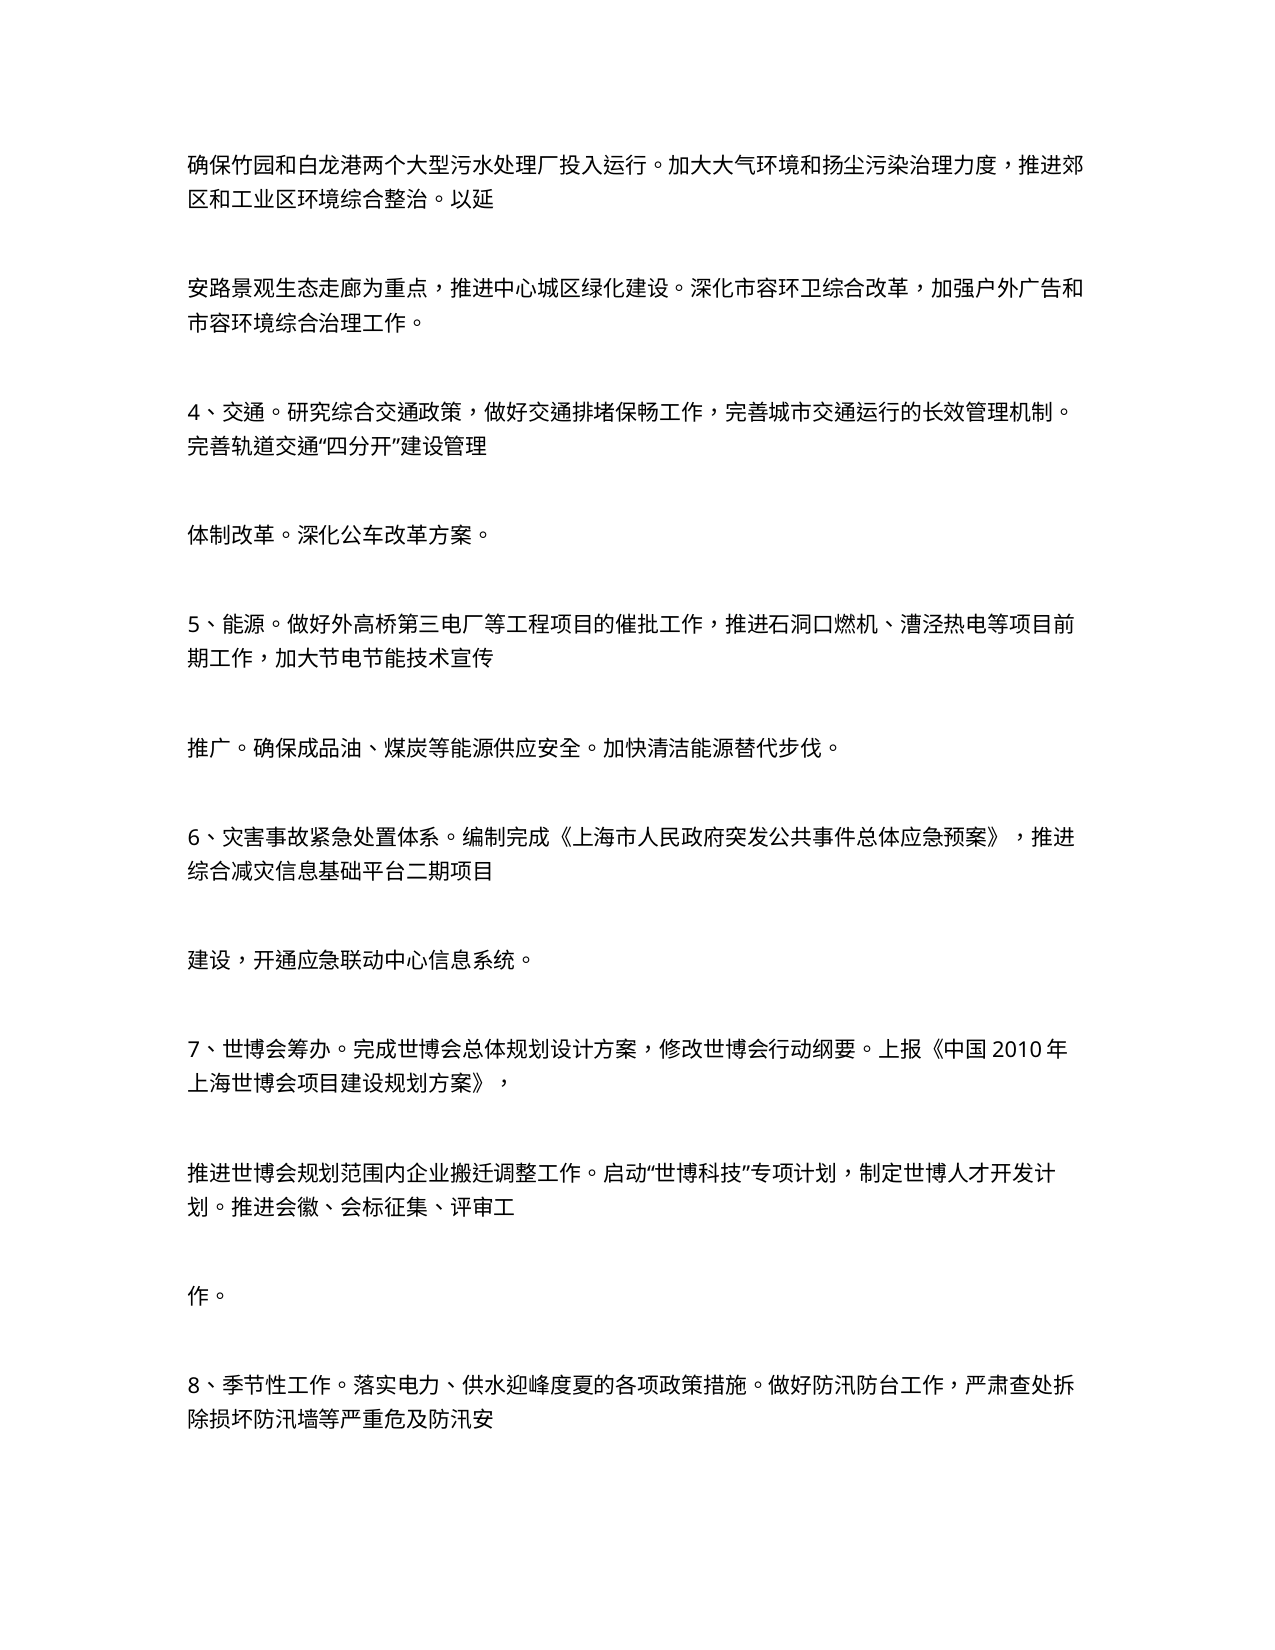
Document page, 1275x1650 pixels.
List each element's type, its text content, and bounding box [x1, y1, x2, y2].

text 8、季节性工作。落实电力、供水迎峰度夏的各项政策措施。做好防汛防台工作，严肃查处拆除损坏防汛墙等严重危及防汛安 [187, 1370, 1087, 1468]
text 6、灾害事故紧急处置体系。编制完成《上海市人民政府突发公共事件总体应急预案》，推进综合减灾信息基础平台二期项目 [187, 822, 1087, 920]
text 确保竹园和白龙港两个大型污水处理厂投入运行。加大大气环境和扬尘污染治理力度，推进郊区和工业区环境综合整治。以延 [187, 150, 1087, 248]
text 推广。确保成品油、煤炭等能源供应安全。加快清洁能源替代步伐。 [187, 732, 1087, 796]
text 推进世博会规划范围内企业搬迁调整工作。启动“世博科技”专项计划，制定世博人才开发计划。推进会徽、会标征集、评审工 [187, 1157, 1087, 1256]
text 体制改革。深化公车改革方案。 [187, 520, 1087, 584]
text 作。 [187, 1281, 1087, 1345]
text 5、能源。做好外高桥第三电厂等工程项目的催批工作，推进石洞口燃机、漕泾热电等项目前期工作，加大节电节能技术宣传 [187, 609, 1087, 707]
text 安路景观生态走廊为重点，推进中心城区绿化建设。深化市容环卫综合改革，加强户外广告和市容环境综合治理工作。 [187, 273, 1087, 371]
text 建设，开通应急联动中心信息系统。 [187, 945, 1087, 1009]
text 7、世博会筹办。完成世博会总体规划设计方案，修改世博会行动纲要。上报《中国2010年上海世博会项目建设规划方案》， [187, 1034, 1087, 1132]
text 4、交通。研究综合交通政策，做好交通排堵保畅工作，完善城市交通运行的长效管理机制。完善轨道交通“四分开”建设管理 [187, 397, 1087, 495]
